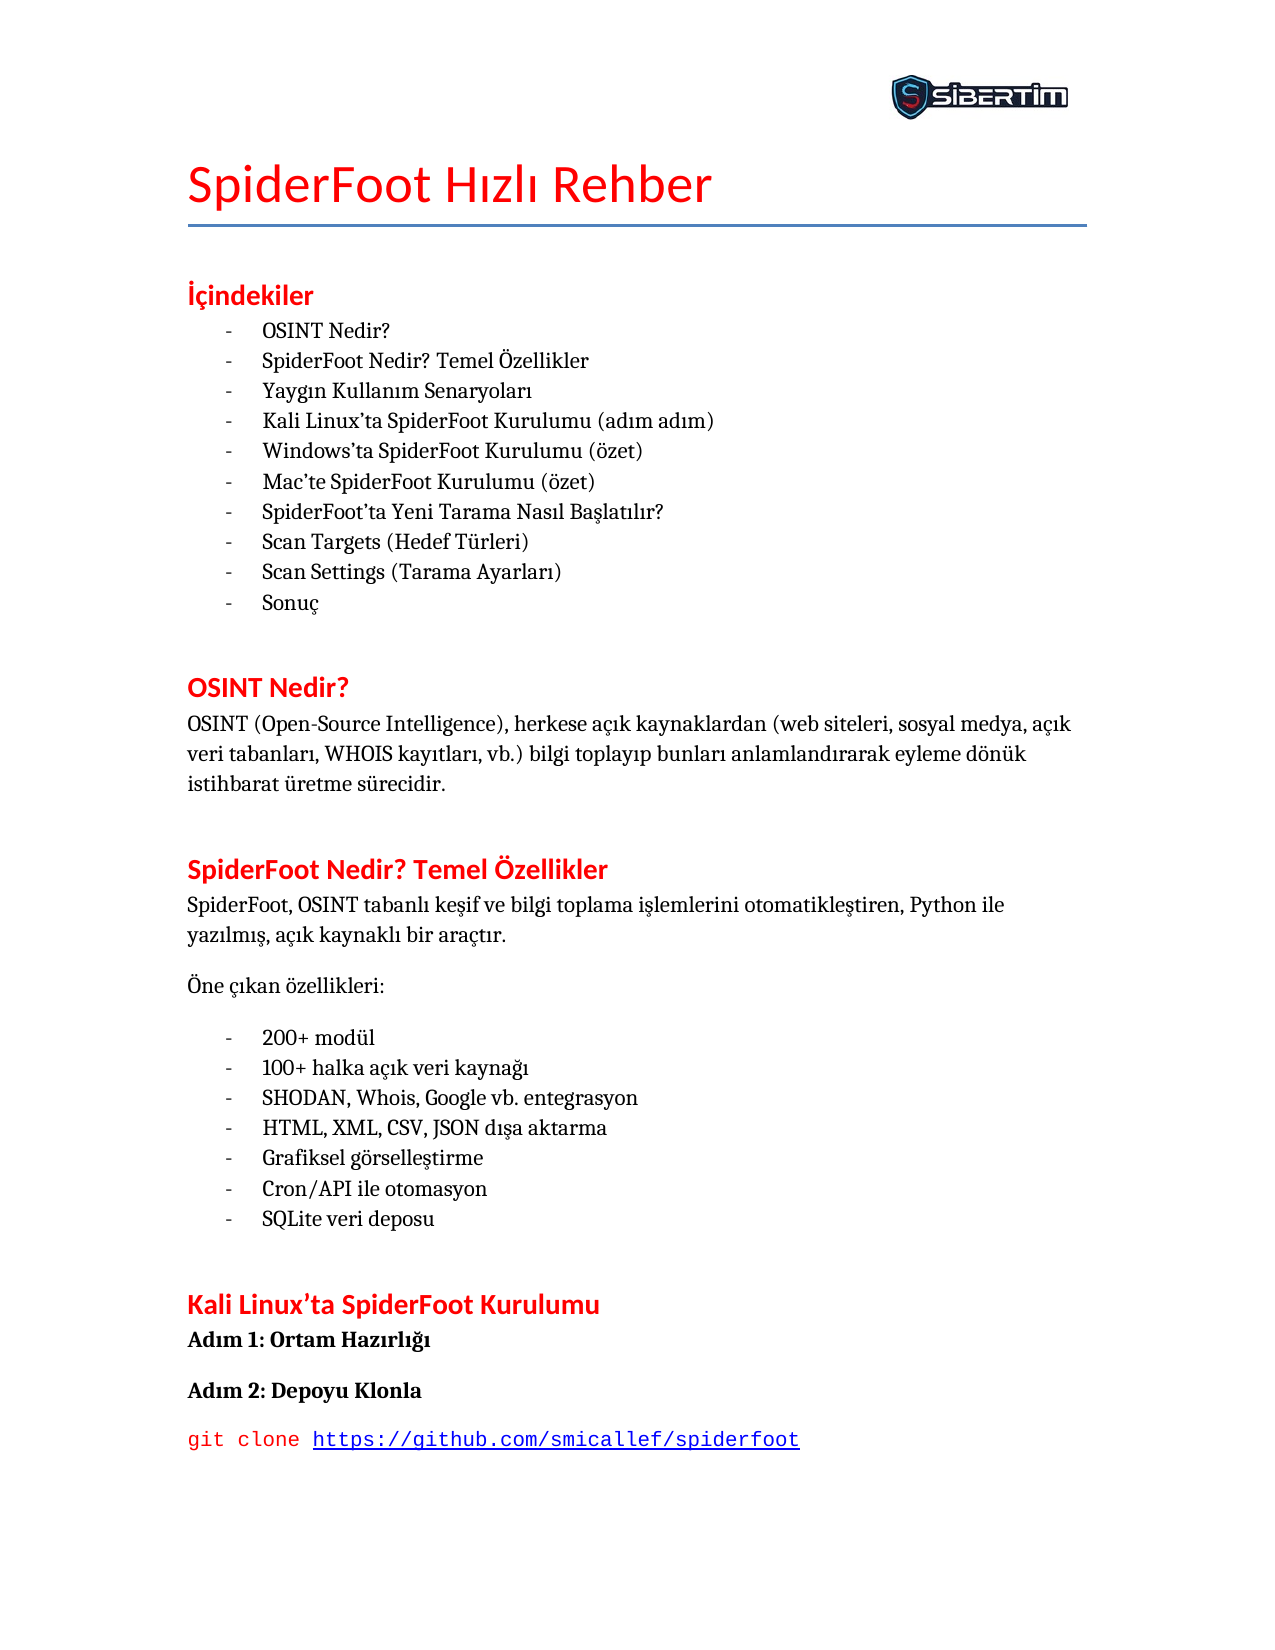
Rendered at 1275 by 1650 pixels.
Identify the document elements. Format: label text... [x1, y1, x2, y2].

list SpiderFoot’ta Yeni Tarama Nasıl Başlatılır? [225, 499, 1087, 525]
list Windows’ta SpiderFoot Kurulumu (özet) [225, 438, 1087, 465]
title SpiderFoot Hızlı Rehber [187, 150, 1087, 227]
list 200+ modül [225, 1024, 1087, 1051]
list OSINT Nedir? [225, 317, 1087, 344]
list Kali Linux’ta SpiderFoot Kurulumu (adım adım) [225, 408, 1087, 434]
text Adım 2: Depoyu Klonla [187, 1378, 1087, 1404]
subtitle OSINT Nedir? [187, 669, 1087, 705]
picture [888, 75, 1069, 120]
text git clone https://github.com/smicallef/spiderfoot [187, 1429, 1087, 1452]
subtitle Kali Linux’ta SpiderFoot Kurulumu [187, 1286, 1087, 1321]
list HTML, XML, CSV, JSON dışa aktarma [225, 1115, 1087, 1141]
text Öne çıkan özellikleri: [187, 973, 1087, 1000]
list Cron/API ile otomasyon [225, 1175, 1087, 1202]
list 100+ halka açık veri kaynağı [225, 1054, 1087, 1081]
list SHODAN, Whois, Google vb. entegrasyon [225, 1085, 1087, 1111]
list Yaygın Kullanım Senaryoları [225, 378, 1087, 404]
text OSINT (Open-Source Intelligence), herkese açık kaynaklardan (web siteleri, sosyal medya, açık veri tabanları, WHOIS kayıtları, vb.) bilgi toplayıp bunları anlamlandırarak eyleme dönük istihbarat üretme sürecidir. [187, 711, 1087, 797]
list Scan Settings (Tarama Ayarları) [225, 559, 1087, 586]
subtitle SpiderFoot Nedir? Temel Özellikler [187, 851, 1087, 887]
list SpiderFoot Nedir? Temel Özellikler [225, 348, 1087, 374]
list Scan Targets (Hedef Türleri) [225, 529, 1087, 555]
text SpiderFoot, OSINT tabanlı keşif ve bilgi toplama işlemlerini otomatikleştiren, Python ile yazılmış, açık kaynaklı bir araçtır. [187, 892, 1087, 949]
list Sonuç [225, 589, 1087, 616]
list Grafiksel görselleştirme [225, 1145, 1087, 1172]
list SQLite veri deposu [225, 1206, 1087, 1232]
text Adım 1: Ortam Hazırlığı [187, 1327, 1087, 1353]
subtitle İçindekiler [187, 277, 1087, 312]
list Mac’te SpiderFoot Kurulumu (özet) [225, 468, 1087, 495]
